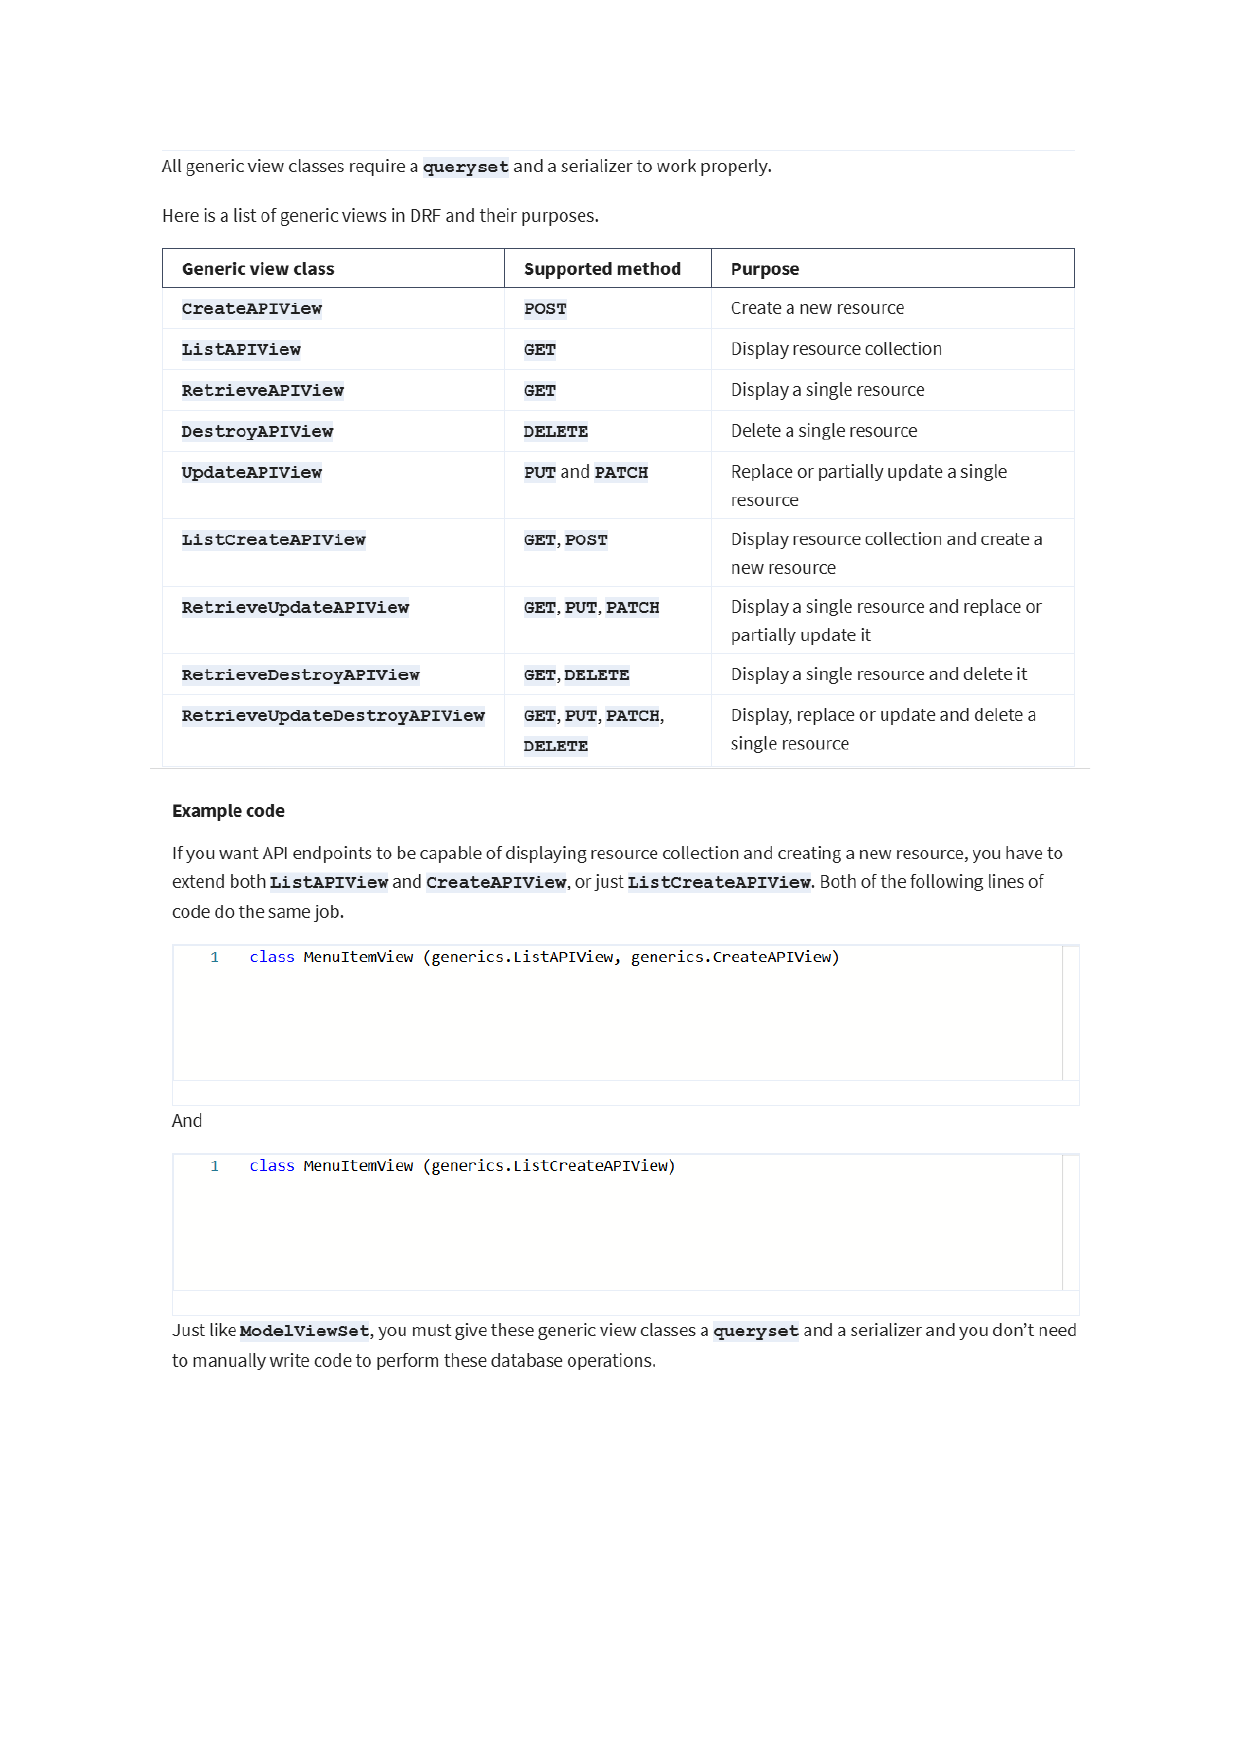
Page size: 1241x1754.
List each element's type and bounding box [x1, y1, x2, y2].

picture [150, 787, 1091, 1385]
picture [150, 150, 1091, 769]
